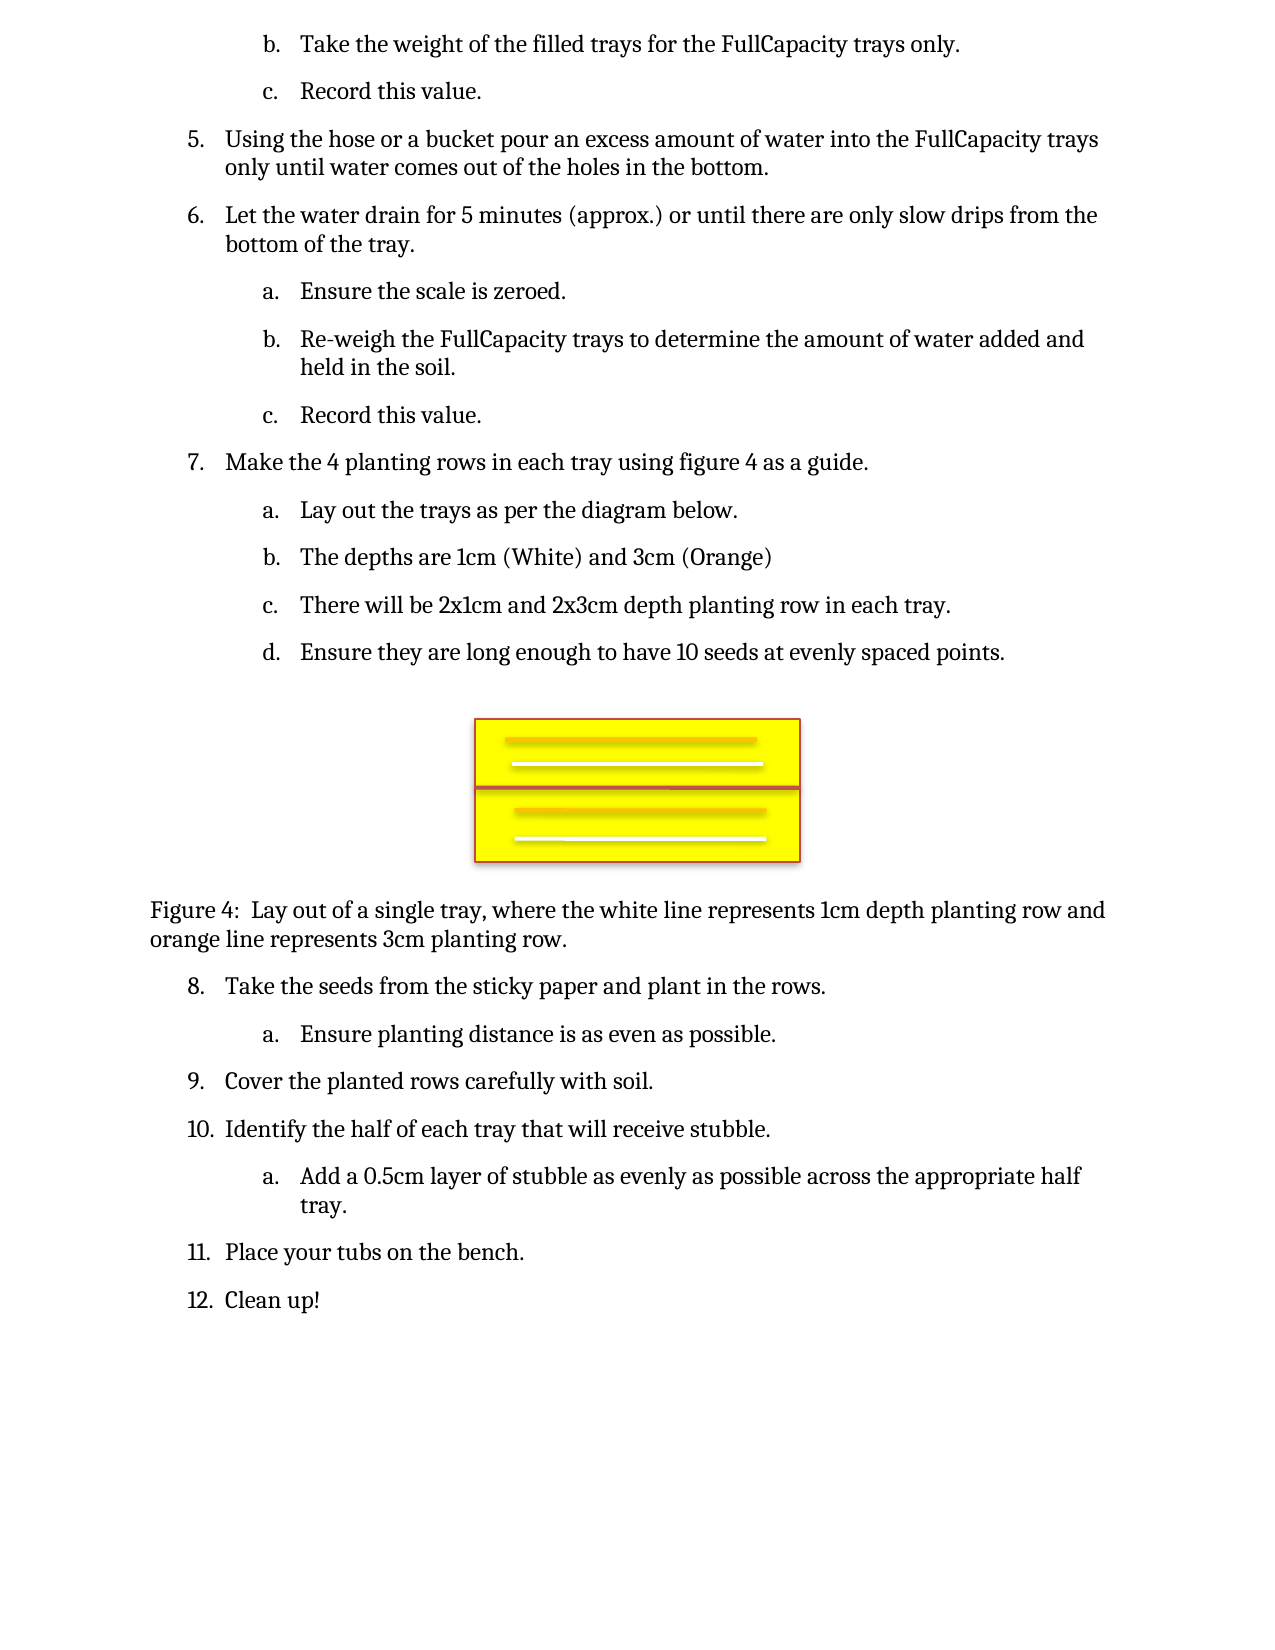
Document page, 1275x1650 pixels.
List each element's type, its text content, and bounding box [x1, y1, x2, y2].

list Take the seeds from the sticky paper and plant in the rows. [187, 972, 1125, 1001]
list Place your tubs on the bench. [187, 1238, 1125, 1267]
list Using the hose or a bucket pour an excess amount of water into the FullCapacity trays only until water comes out of the holes in the bottom. [187, 124, 1125, 182]
list Clean up! [187, 1286, 1125, 1314]
list The depths are 1cm (White) and 3cm (Orange) [262, 543, 1125, 572]
list Record this value. [262, 77, 1125, 106]
list Identify the half of each tray that will receive stubble. [187, 1114, 1125, 1143]
list Take the weight of the filled trays for the FullCapacity trays only. [262, 29, 1125, 58]
list There will be 2x1cm and 2x3cm depth planting row in each tray. [262, 591, 1125, 619]
list Make the 4 planting rows in each tray using figure 4 as a guide. [187, 448, 1125, 477]
list Let the water drain for 5 minutes (approx.) or until there are only slow drips from the bottom of the tray. [187, 201, 1125, 258]
list Lay out the trays as per the diagram below. [262, 496, 1125, 524]
list Re-weigh the FullCapacity trays to determine the amount of water added and held in the soil. [262, 324, 1125, 382]
list Add a 0.5cm layer of stubble as evenly as possible across the appropriate half tray. [262, 1162, 1125, 1219]
list Ensure they are long enough to have 10 seeds at evenly spaced points. [262, 638, 1125, 667]
list Record this value. [262, 401, 1125, 429]
list Cover the planted rows carefully with soil. [187, 1067, 1125, 1096]
text Figure 4: Lay out of a single tray, where the white line represents 1cm depth planting row and orange line represents 3cm planting row. [150, 896, 1125, 953]
list Ensure planting distance is as even as possible. [262, 1019, 1125, 1048]
list Ensure the scale is zeroed. [262, 277, 1125, 306]
